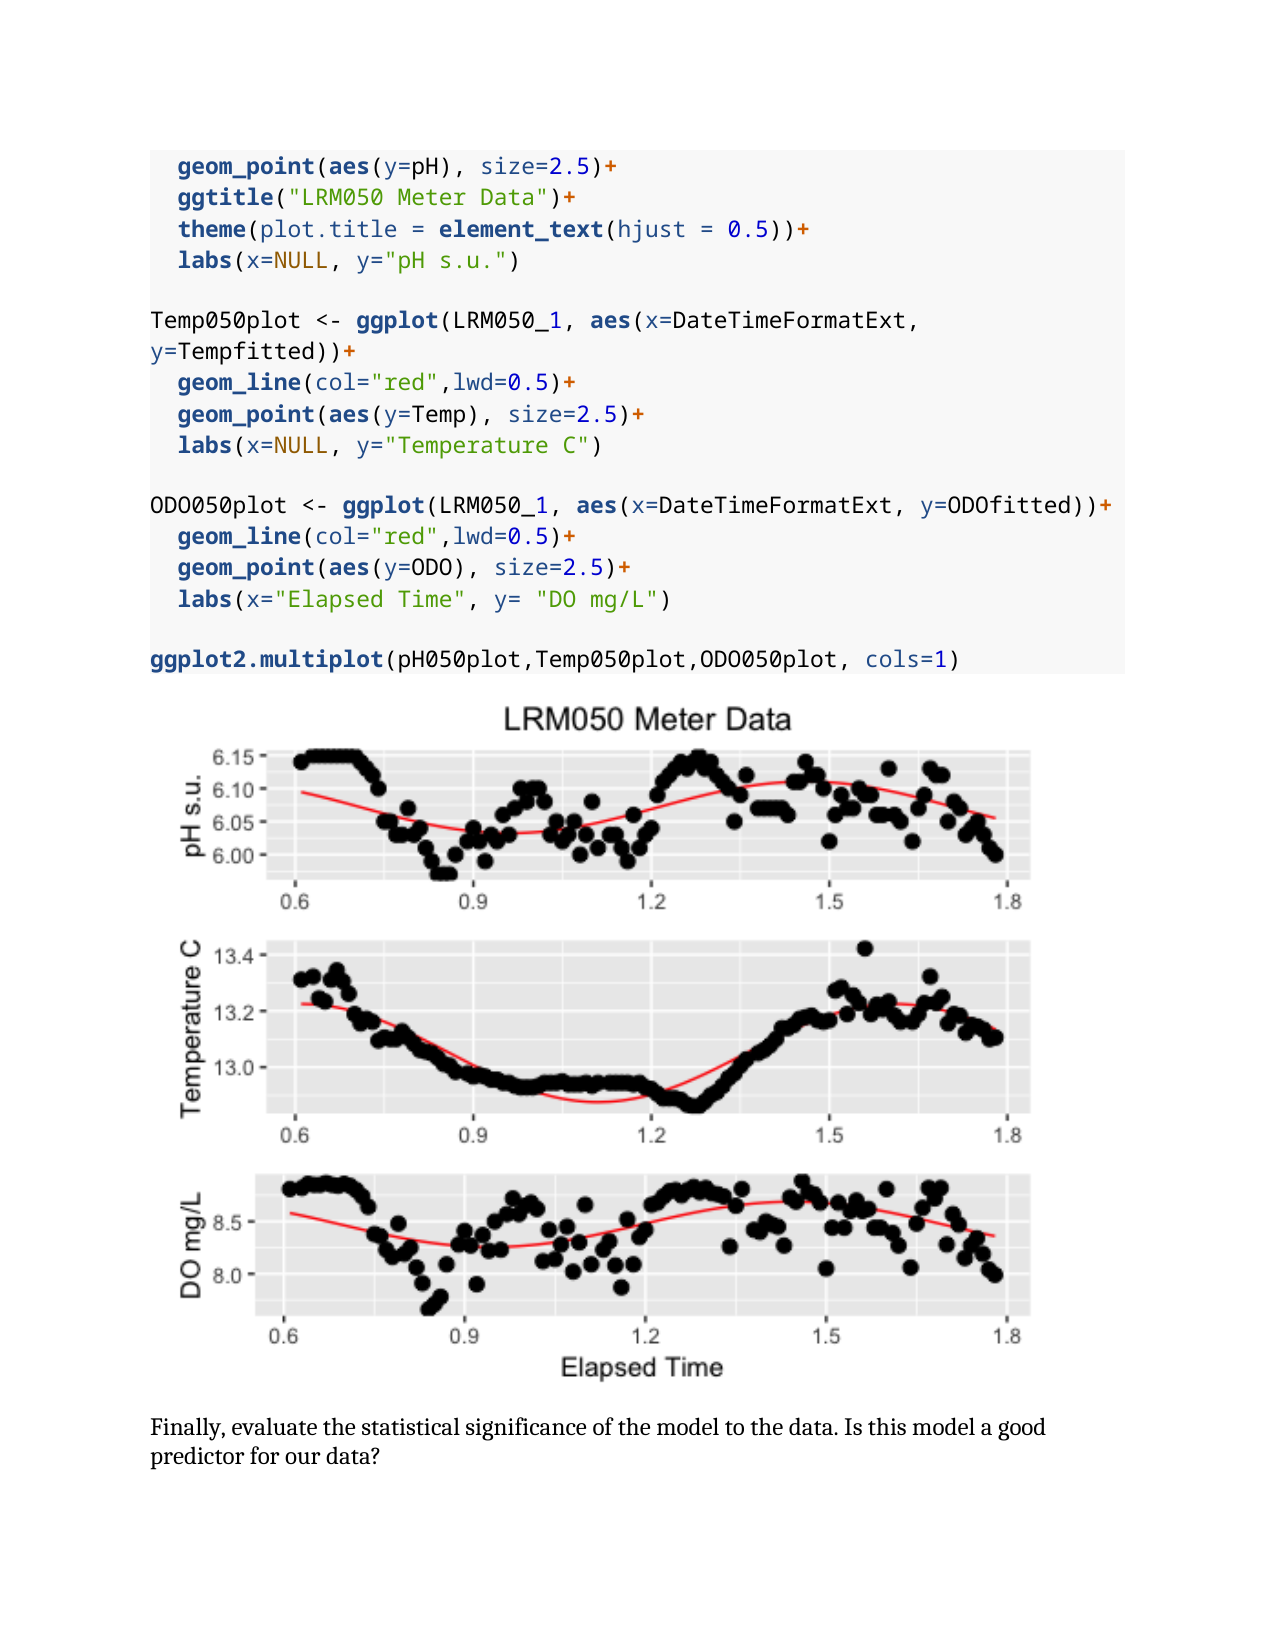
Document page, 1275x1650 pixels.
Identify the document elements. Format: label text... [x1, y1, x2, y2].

text Finally, evaluate the statistical significance of the model to the data. Is this model a good predictor for our data? [150, 1413, 1125, 1471]
picture [168, 694, 1044, 1395]
